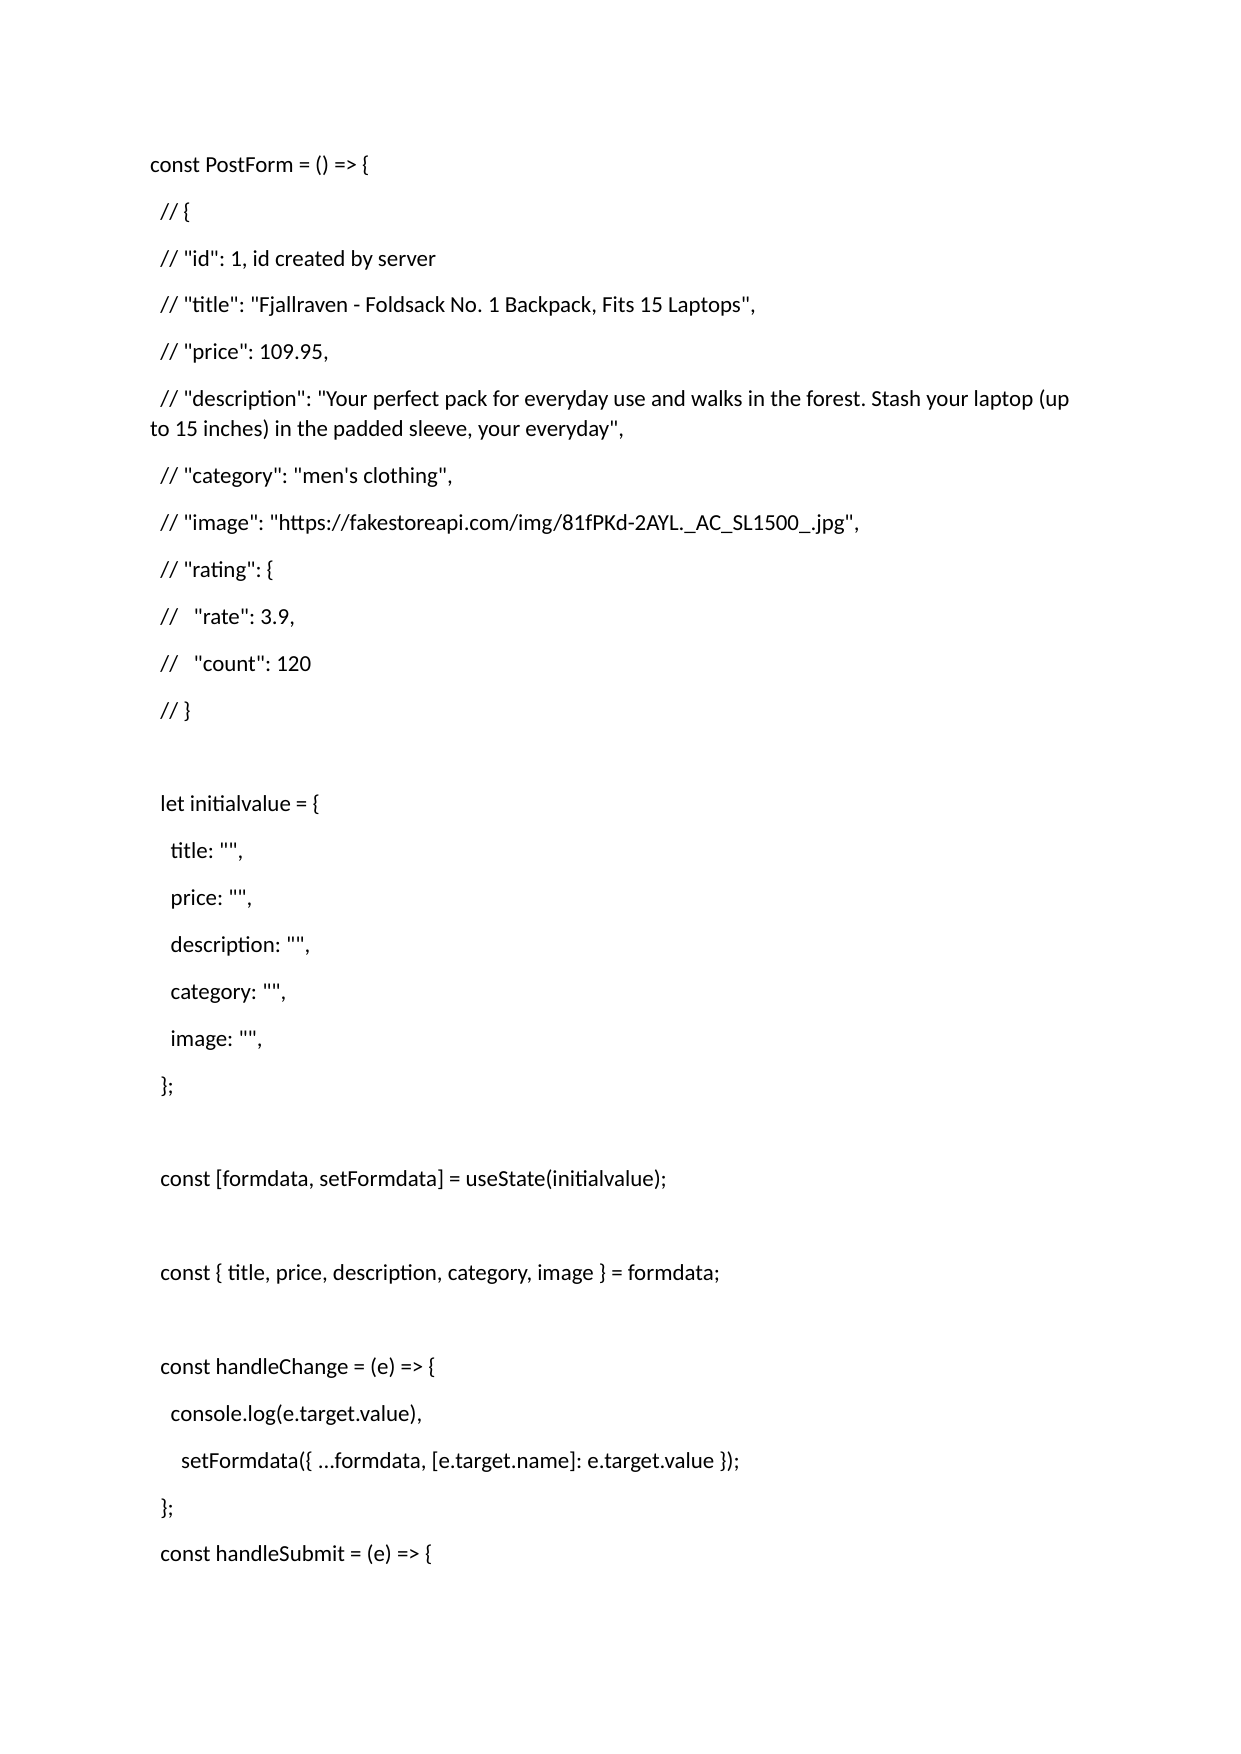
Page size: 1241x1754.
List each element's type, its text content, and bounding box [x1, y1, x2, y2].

text description: "", [150, 930, 1090, 958]
text }; [150, 1493, 1090, 1521]
text image: "", [150, 1024, 1090, 1052]
text // } [150, 696, 1090, 724]
text }; [150, 1071, 1090, 1099]
text setFormdata({ ...formdata, [e.target.name]: e.target.value }); [150, 1446, 1090, 1474]
text const PostForm = () => { [150, 150, 1090, 178]
text // "rating": { [150, 555, 1090, 583]
text const handleChange = (e) => { [150, 1352, 1090, 1380]
text const handleSubmit = (e) => { [150, 1539, 1090, 1568]
text // "count": 120 [150, 649, 1090, 677]
text // "price": 109.95, [150, 337, 1090, 366]
text // "id": 1, id created by server [150, 244, 1090, 272]
text // "image": "https://fakestoreapi.com/img/81fPKd-2AYL._AC_SL1500_.jpg", [150, 508, 1090, 536]
text // "category": "men's clothing", [150, 461, 1090, 489]
text // { [150, 197, 1090, 225]
text const { title, price, description, category, image } = formdata; [150, 1258, 1090, 1286]
text let initialvalue = { [150, 789, 1090, 818]
text const [formdata, setFormdata] = useState(initialvalue); [150, 1164, 1090, 1193]
text // "description": "Your perfect pack for everyday use and walks in the forest. Stash your laptop (up to 15 inches) in the padded sleeve, your everyday", [150, 384, 1090, 443]
text title: "", [150, 836, 1090, 864]
text // "title": "Fjallraven - Foldsack No. 1 Backpack, Fits 15 Laptops", [150, 291, 1090, 319]
text price: "", [150, 883, 1090, 911]
text category: "", [150, 977, 1090, 1005]
text console.log(e.target.value), [150, 1399, 1090, 1427]
text // "rate": 3.9, [150, 602, 1090, 630]
